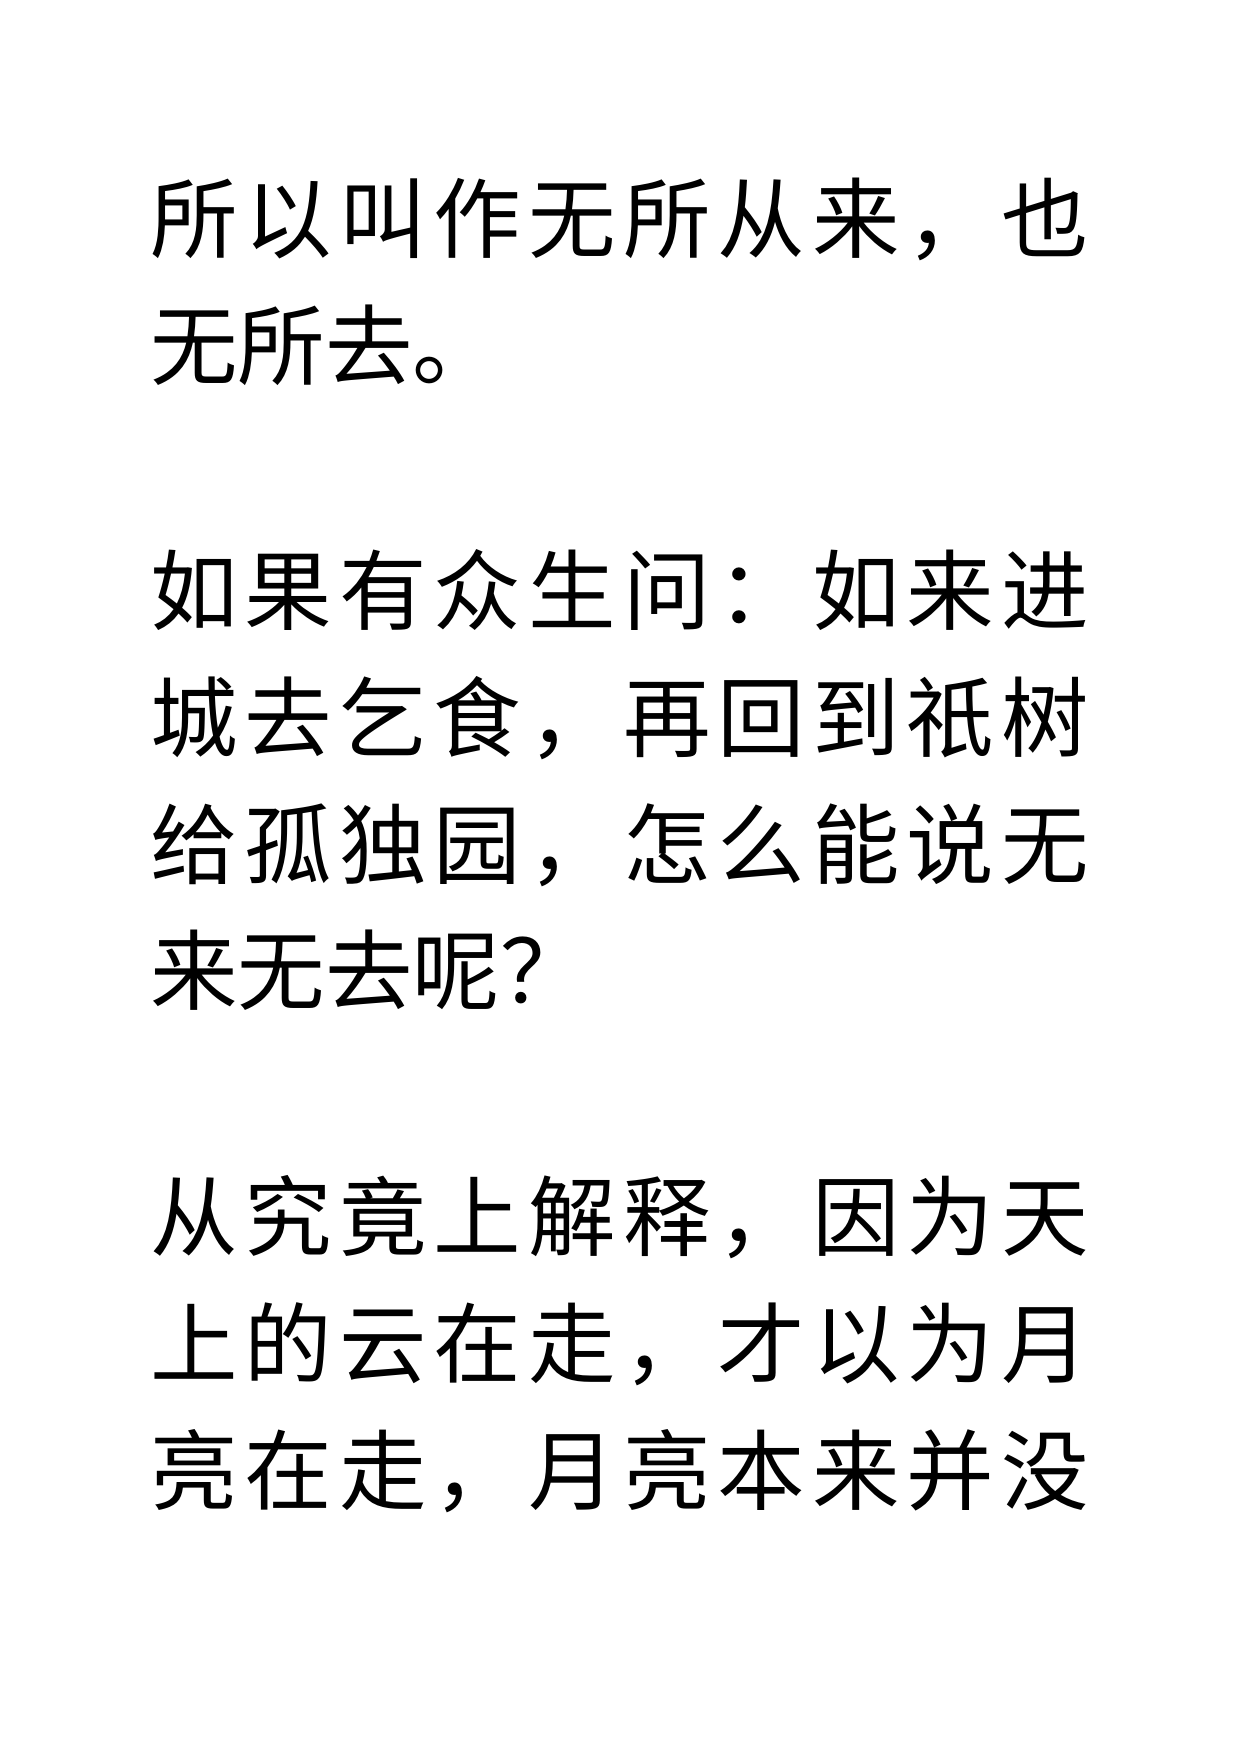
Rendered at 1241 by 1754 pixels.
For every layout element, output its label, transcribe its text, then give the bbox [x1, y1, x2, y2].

text 如果有众生问：如来进城去乞食，再回到祇树给孤独园，怎么能说无来无去呢？ [150, 522, 1090, 1029]
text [150, 150, 1090, 403]
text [150, 1148, 1090, 1528]
